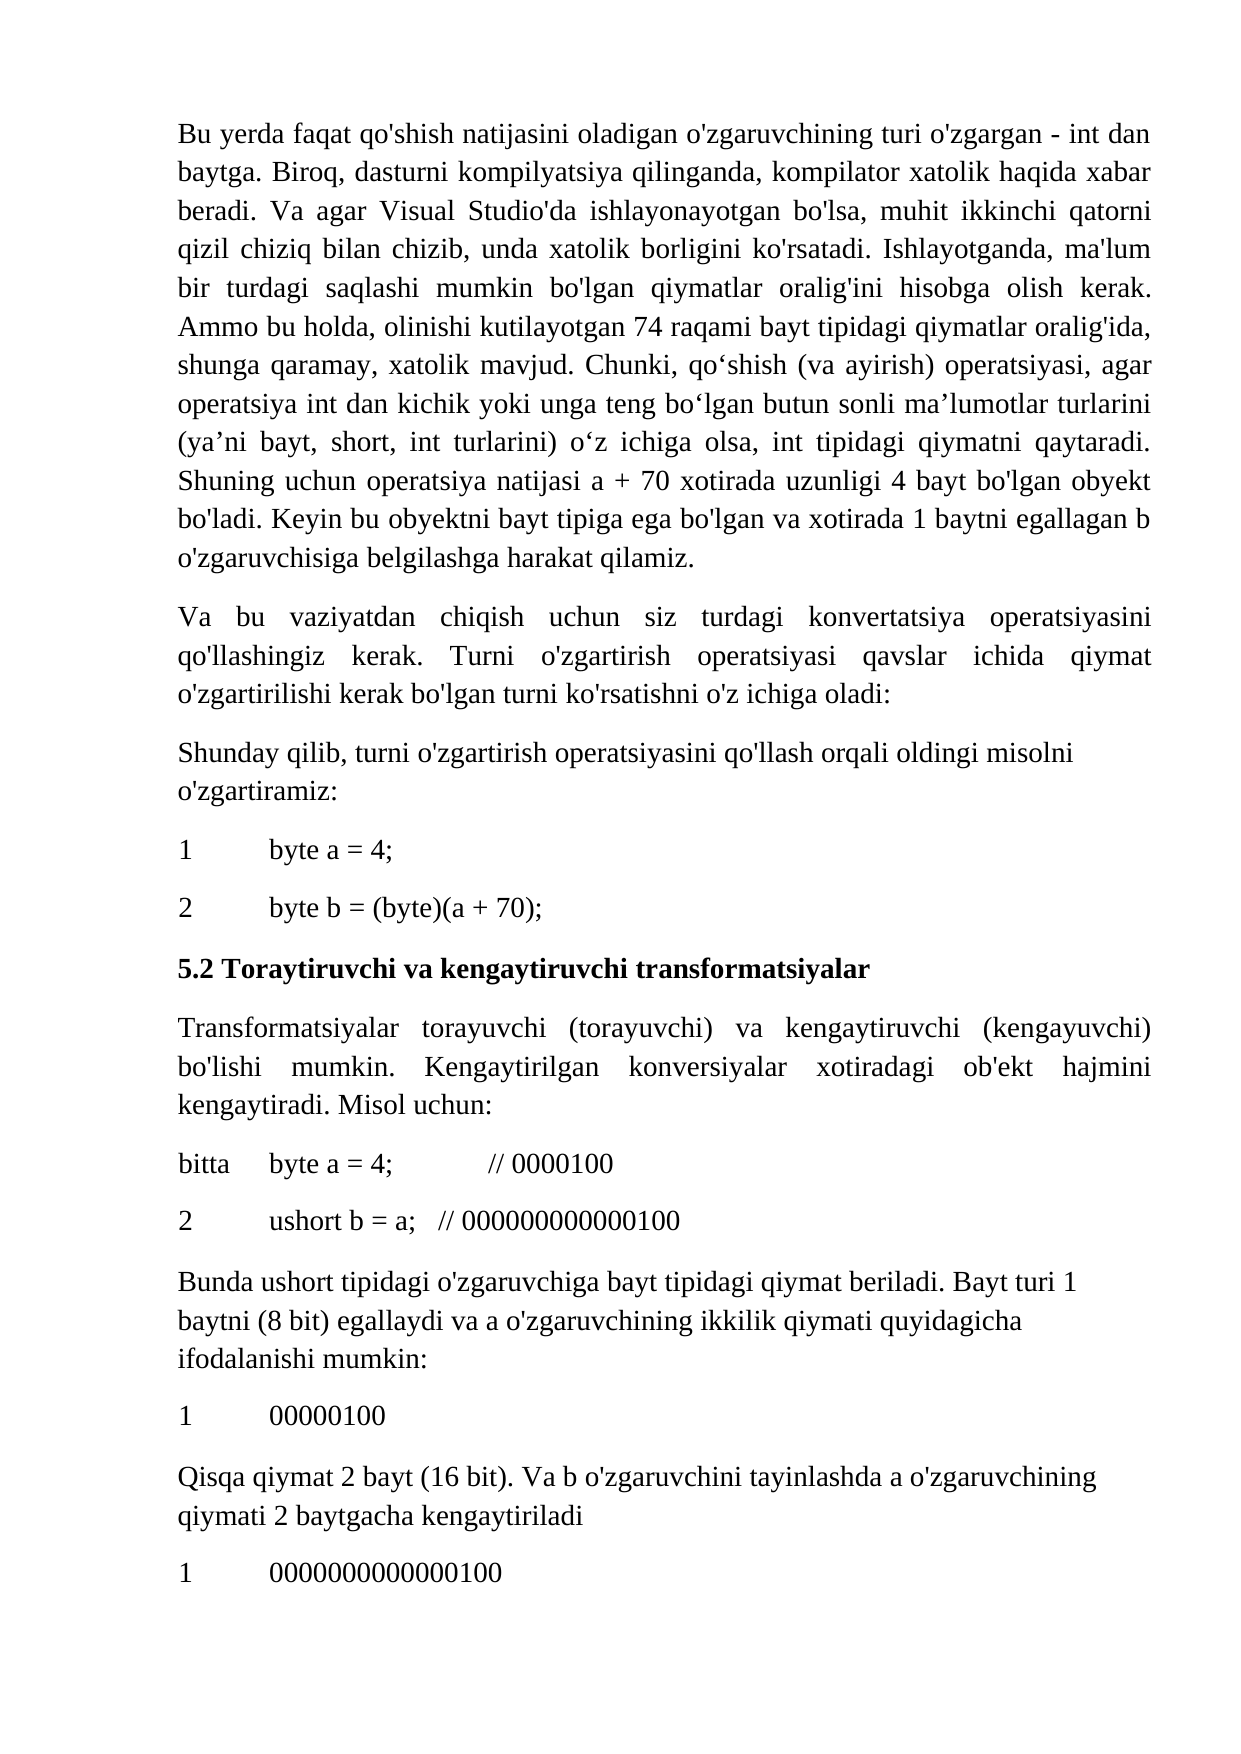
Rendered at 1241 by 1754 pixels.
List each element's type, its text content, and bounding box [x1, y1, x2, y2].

table_header 1 2 [157, 834, 231, 926]
table_header 00000100 [231, 1402, 407, 1434]
text Va bu vaziyatdan chiqish uchun siz turdagi konvertatsiya operatsiyasini qo'llashingiz kerak. Turni o'zgartirish operatsiyasi qavslar ichida qiymat o'zgartirilishi kerak bo'lgan turni ko'rsatishni o'z ichiga oladi: [177, 599, 1152, 710]
text Bu yerda faqat qo'shish natijasini oladigan o'zgaruvchining turi o'zgargan - int dan baytga. Biroq, dasturni kompilyatsiya qilinganda, kompilator xatolik haqida xabar beradi. Va agar Visual Studio'da ishlayonayotgan bo'lsa, muhit ikkinchi qatorni qizil chiziq bilan chizib, unda xatolik borligini ko'rsatadi. Ishlayotganda, ma'lum bir turdagi saqlashi mumkin bo'lgan qiymatlar oralig'ini hisobga olish kerak. Ammo bu holda, olinishi kutilayotgan 74 raqami bayt tipidagi qiymatlar oralig'ida, shunga qaramay, xatolik mavjud. Chunki, qo‘shish (va ayirish) operatsiyasi, agar operatsiya int dan kichik yoki unga teng bo‘lgan butun sonli ma’lumotlar turlarini (ya’ni bayt, short, int turlarini) o‘z ichiga olsa, int tipidagi qiymatni qaytaradi. Shuning uchun operatsiya natijasi a + 70 xotirada uzunligi 4 bayt bo'lgan obyekt bo'ladi. Keyin bu obyektni bayt tipiga ega bo'lgan va xotirada 1 baytni egallagan b o'zgaruvchisiga belgilashga harakat qilamiz. [177, 116, 1152, 573]
text Shunday qilib, turni o'zgartirish operatsiyasini qo'llash orqali oldingi misolni o'zgartiramiz: [177, 735, 1078, 807]
text Transformatsiyalar torayuvchi (torayuvchi) va kengaytiruvchi (kengayuvchi) bo'lishi mumkin. Kengaytirilgan konversiyalar xotiradagi ob'ekt hajmini kengaytiradi. Misol uchun: [177, 1010, 1151, 1121]
table_header byte a = 4; // 0000100 ushort b = a; // 000000000000100 [250, 1147, 701, 1239]
text Bunda ushort tipidagi o'zgaruvchiga bayt tipidagi qiymat beriladi. Bayt turi 1 baytni (8 bit) egallaydi va a o'zgaruvchining ikkilik qiymati quyidagicha ifodalanishi mumkin: [177, 1264, 1079, 1375]
text Qisqa qiymat 2 bayt (16 bit). Va b o'zgaruvchini tayinlashda a o'zgaruvchining qiymati 2 baytgacha kengaytiriladi [177, 1459, 1098, 1531]
table_header 0000000000000100 [231, 1558, 523, 1590]
table_header 1 [157, 1558, 231, 1590]
table_header 1 [157, 1402, 231, 1434]
table_header byte a = 4; byte b = (byte)(a + 70); [231, 834, 563, 926]
list Toraytiruvchi va kengaytiruvchi transformatsiyalar [177, 951, 1205, 985]
table_header bitta 2 [157, 1147, 249, 1239]
